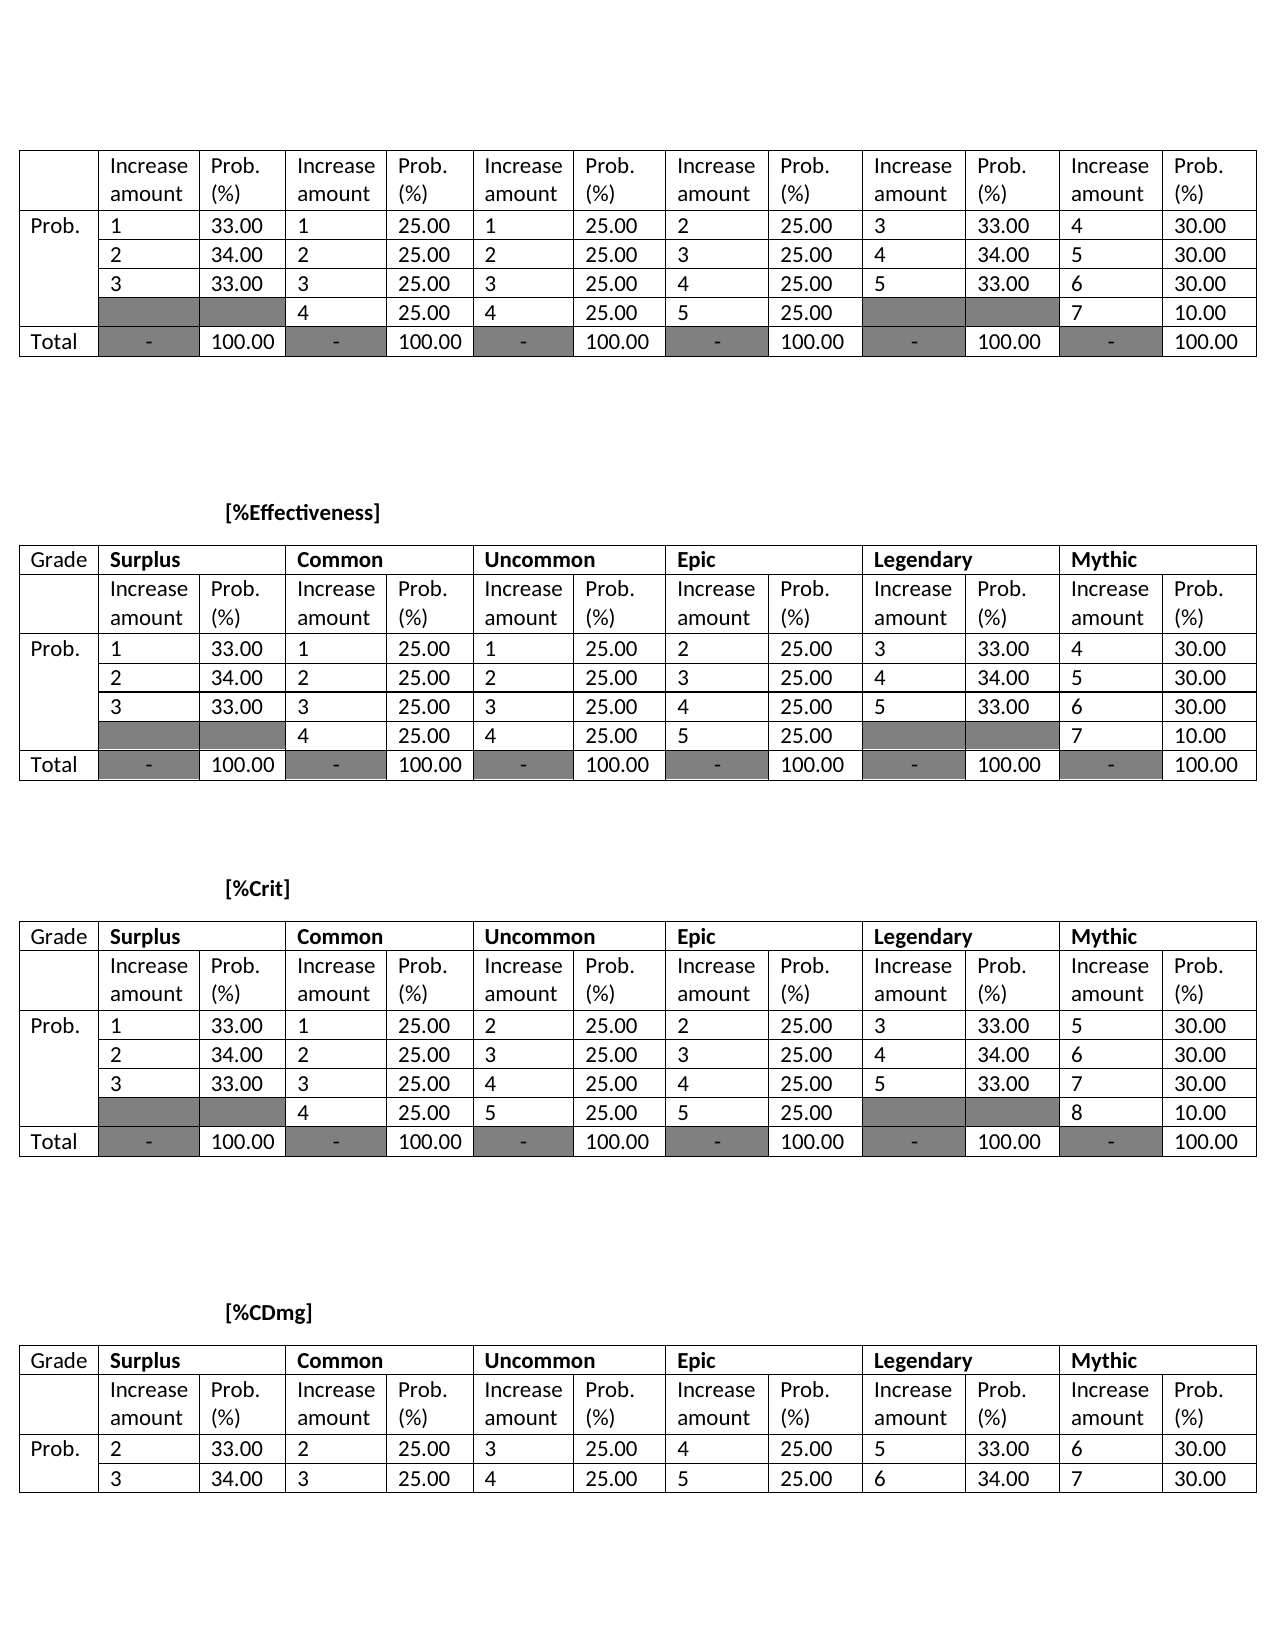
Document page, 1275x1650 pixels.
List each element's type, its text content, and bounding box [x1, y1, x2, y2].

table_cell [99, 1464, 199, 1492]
table_cell Prob. (%) [200, 575, 285, 633]
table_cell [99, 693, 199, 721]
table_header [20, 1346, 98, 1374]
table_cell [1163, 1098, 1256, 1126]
table_cell 25.00 [387, 634, 473, 662]
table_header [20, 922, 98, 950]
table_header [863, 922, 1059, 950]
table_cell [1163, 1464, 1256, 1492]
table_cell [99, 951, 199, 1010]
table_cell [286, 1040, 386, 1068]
table_cell [966, 298, 1059, 326]
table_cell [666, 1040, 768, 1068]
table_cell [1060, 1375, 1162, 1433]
table_cell - [99, 327, 199, 356]
table_cell Prob. (%) [966, 151, 1059, 210]
table_cell 25.00 [387, 240, 473, 268]
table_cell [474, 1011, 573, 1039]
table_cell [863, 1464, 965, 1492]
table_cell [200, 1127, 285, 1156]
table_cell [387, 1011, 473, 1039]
table_cell 1 [99, 211, 199, 239]
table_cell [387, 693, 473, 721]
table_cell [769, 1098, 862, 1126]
table_cell 1 [286, 211, 386, 239]
table_cell 2 [286, 240, 386, 268]
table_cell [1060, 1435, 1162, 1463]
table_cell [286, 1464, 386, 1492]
table_cell 30.00 [1163, 240, 1256, 268]
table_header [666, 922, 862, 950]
table_cell Increase amount [474, 151, 573, 210]
table_cell 6 [1060, 269, 1162, 297]
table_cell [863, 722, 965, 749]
table_cell 4 [286, 298, 386, 326]
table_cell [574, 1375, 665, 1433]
table_cell 25.00 [769, 298, 862, 326]
table_cell 4 [863, 240, 965, 268]
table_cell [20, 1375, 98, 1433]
table_cell Increase amount [99, 151, 199, 210]
table_cell 33.00 [966, 211, 1059, 239]
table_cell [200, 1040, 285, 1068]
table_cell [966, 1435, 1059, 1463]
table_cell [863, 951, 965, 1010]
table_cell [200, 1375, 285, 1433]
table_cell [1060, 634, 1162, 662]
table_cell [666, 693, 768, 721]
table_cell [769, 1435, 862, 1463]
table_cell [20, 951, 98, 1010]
table_cell 10.00 [1163, 298, 1256, 326]
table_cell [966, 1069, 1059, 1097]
table_cell 25.00 [574, 240, 665, 268]
table_cell [200, 298, 285, 326]
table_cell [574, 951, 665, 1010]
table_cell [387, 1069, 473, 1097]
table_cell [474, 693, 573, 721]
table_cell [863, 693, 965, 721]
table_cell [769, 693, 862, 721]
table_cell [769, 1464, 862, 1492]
table_cell 25.00 [574, 298, 665, 326]
table_cell [20, 151, 98, 210]
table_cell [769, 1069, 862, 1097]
table_cell Prob. (%) [769, 575, 862, 633]
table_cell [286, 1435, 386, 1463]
table_cell 25.00 [574, 211, 665, 239]
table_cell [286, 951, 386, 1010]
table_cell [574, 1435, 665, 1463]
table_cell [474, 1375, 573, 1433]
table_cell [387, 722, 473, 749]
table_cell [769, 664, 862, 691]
table_cell Prob. (%) [387, 151, 473, 210]
table_cell 25.00 [387, 298, 473, 326]
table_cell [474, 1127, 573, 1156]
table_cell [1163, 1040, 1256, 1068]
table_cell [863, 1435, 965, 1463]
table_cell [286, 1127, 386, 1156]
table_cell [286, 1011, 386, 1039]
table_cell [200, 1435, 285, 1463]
table_cell Increase amount [474, 575, 573, 633]
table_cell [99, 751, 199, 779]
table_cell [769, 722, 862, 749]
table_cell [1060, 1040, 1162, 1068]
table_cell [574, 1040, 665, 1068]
table_cell 1 [474, 211, 573, 239]
table_cell 33.00 [200, 634, 285, 662]
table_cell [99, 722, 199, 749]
table_cell 33.00 [966, 269, 1059, 297]
table_cell Increase amount [286, 151, 386, 210]
table_cell 2 [666, 634, 768, 662]
table_cell 25.00 [574, 269, 665, 297]
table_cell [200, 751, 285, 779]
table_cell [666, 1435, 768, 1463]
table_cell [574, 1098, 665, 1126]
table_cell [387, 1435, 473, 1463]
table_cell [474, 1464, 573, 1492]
table_cell Prob. (%) [387, 575, 473, 633]
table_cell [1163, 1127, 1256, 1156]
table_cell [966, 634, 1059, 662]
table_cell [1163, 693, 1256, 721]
table_cell Increase amount [666, 151, 768, 210]
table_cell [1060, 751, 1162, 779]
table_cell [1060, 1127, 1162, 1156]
table_cell 7 [1060, 298, 1162, 326]
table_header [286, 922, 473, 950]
table_cell Prob. [20, 634, 98, 749]
table_cell Prob. (%) [769, 151, 862, 210]
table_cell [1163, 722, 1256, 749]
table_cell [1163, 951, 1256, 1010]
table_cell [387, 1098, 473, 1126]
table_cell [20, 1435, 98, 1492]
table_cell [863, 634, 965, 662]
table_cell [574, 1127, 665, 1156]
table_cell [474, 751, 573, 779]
table_cell Prob. (%) [200, 151, 285, 210]
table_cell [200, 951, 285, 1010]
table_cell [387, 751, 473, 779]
table_cell Prob. (%) [574, 575, 665, 633]
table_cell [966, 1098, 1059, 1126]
table_cell 1 [474, 634, 573, 662]
table_cell 100.00 [769, 327, 862, 356]
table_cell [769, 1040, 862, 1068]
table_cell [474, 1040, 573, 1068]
table_cell 3 [474, 269, 573, 297]
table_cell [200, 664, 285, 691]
table_cell Prob. (%) [966, 575, 1059, 633]
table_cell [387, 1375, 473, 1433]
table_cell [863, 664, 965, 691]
table_cell 34.00 [200, 240, 285, 268]
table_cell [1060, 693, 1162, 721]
table_cell 100.00 [387, 327, 473, 356]
table_cell 25.00 [574, 634, 665, 662]
table_cell 1 [99, 634, 199, 662]
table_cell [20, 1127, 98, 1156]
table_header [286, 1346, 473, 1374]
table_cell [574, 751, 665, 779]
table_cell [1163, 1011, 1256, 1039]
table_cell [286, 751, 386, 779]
table_cell Increase amount [863, 575, 965, 633]
table_header Common [286, 546, 473, 573]
table_cell 2 [666, 211, 768, 239]
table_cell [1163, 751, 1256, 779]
table_cell Increase amount [1060, 151, 1162, 210]
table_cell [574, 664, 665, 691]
table_cell 30.00 [1163, 211, 1256, 239]
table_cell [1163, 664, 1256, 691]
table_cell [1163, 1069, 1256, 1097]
table_cell 100.00 [200, 327, 285, 356]
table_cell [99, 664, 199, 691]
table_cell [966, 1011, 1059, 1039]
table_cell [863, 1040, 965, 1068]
table_cell [99, 298, 199, 326]
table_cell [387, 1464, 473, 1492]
table_cell Total [20, 327, 98, 356]
table_cell - [474, 327, 573, 356]
table_cell [20, 575, 98, 633]
table_cell 4 [1060, 211, 1162, 239]
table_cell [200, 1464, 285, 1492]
table_cell 3 [286, 269, 386, 297]
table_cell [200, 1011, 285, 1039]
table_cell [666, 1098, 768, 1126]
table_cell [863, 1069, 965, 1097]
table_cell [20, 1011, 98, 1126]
table_cell Increase amount [99, 575, 199, 633]
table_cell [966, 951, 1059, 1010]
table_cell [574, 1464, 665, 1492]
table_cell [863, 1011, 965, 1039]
table_cell - [863, 327, 965, 356]
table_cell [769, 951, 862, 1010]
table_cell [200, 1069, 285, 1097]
table_header Legendary [863, 546, 1059, 573]
text [%Effectiveness] [150, 498, 1125, 526]
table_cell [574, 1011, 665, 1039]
table_cell 33.00 [200, 211, 285, 239]
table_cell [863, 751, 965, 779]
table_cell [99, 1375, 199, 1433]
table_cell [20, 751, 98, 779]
table_cell 25.00 [387, 211, 473, 239]
table_cell 3 [99, 269, 199, 297]
table_cell Increase amount [286, 575, 386, 633]
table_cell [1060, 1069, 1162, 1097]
table_cell 34.00 [966, 240, 1059, 268]
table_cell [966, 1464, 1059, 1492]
text [%CDmg] [150, 1298, 1125, 1326]
table_cell 25.00 [387, 269, 473, 297]
table_header Uncommon [474, 546, 665, 573]
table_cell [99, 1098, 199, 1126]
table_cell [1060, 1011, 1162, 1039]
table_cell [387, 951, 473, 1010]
table_header Surplus [99, 546, 285, 573]
table_cell 2 [99, 240, 199, 268]
table_cell 3 [666, 240, 768, 268]
table_cell Prob. (%) [1163, 151, 1256, 210]
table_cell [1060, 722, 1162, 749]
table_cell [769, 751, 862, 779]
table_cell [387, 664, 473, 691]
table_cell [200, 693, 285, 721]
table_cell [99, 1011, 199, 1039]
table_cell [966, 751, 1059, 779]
table_cell Prob. [20, 211, 98, 326]
table_cell 4 [474, 298, 573, 326]
table_cell - [286, 327, 386, 356]
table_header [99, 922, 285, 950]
table_cell - [666, 327, 768, 356]
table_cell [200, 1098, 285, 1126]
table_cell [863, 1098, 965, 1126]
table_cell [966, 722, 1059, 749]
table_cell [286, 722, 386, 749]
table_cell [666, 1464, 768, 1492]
table_cell 5 [863, 269, 965, 297]
text [%Crit] [150, 874, 1125, 902]
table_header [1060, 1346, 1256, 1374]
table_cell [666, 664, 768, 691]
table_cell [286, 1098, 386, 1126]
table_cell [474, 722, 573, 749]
table_cell 2 [474, 240, 573, 268]
table_header Mythic [1060, 546, 1256, 573]
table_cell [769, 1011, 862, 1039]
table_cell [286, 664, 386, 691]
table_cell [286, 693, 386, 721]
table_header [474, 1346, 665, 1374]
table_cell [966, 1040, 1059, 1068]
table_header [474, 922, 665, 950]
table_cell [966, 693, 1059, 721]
table_cell 100.00 [574, 327, 665, 356]
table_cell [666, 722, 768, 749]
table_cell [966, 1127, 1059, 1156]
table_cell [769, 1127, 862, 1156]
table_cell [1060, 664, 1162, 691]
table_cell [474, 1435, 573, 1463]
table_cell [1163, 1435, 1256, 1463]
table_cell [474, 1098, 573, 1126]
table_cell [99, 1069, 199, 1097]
table_cell 25.00 [769, 240, 862, 268]
table_cell Prob. (%) [1163, 575, 1256, 633]
table_cell Increase amount [666, 575, 768, 633]
table_cell 25.00 [769, 211, 862, 239]
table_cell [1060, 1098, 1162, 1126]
table_cell 5 [1060, 240, 1162, 268]
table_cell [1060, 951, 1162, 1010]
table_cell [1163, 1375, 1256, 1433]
table_cell Prob. (%) [574, 151, 665, 210]
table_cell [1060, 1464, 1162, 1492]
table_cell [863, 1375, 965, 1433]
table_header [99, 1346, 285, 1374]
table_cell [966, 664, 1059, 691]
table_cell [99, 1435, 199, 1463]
table_cell 100.00 [1163, 327, 1256, 356]
table_cell 5 [666, 298, 768, 326]
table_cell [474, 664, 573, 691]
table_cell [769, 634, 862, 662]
table_cell Increase amount [863, 151, 965, 210]
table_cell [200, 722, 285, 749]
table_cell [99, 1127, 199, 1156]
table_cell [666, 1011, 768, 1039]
table_cell - [1060, 327, 1162, 356]
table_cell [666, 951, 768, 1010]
table_cell 30.00 [1163, 269, 1256, 297]
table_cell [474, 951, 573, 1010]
table_cell 33.00 [200, 269, 285, 297]
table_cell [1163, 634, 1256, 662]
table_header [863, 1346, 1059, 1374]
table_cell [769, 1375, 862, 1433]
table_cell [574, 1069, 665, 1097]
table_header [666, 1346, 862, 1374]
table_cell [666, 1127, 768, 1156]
table_cell 4 [666, 269, 768, 297]
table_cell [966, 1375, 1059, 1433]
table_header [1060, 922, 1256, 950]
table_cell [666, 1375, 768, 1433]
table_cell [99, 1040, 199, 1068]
table_cell 1 [286, 634, 386, 662]
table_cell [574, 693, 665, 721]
table_header Epic [666, 546, 862, 573]
table_cell Increase amount [1060, 575, 1162, 633]
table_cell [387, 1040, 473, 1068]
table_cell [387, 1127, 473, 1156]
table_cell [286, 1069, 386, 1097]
table_cell [863, 298, 965, 326]
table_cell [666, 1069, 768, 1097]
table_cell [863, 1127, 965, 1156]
table_cell 25.00 [769, 269, 862, 297]
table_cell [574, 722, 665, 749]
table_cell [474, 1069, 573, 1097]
table_cell 100.00 [966, 327, 1059, 356]
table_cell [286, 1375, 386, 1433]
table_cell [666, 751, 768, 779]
table_header Grade [20, 546, 98, 573]
table_cell 3 [863, 211, 965, 239]
